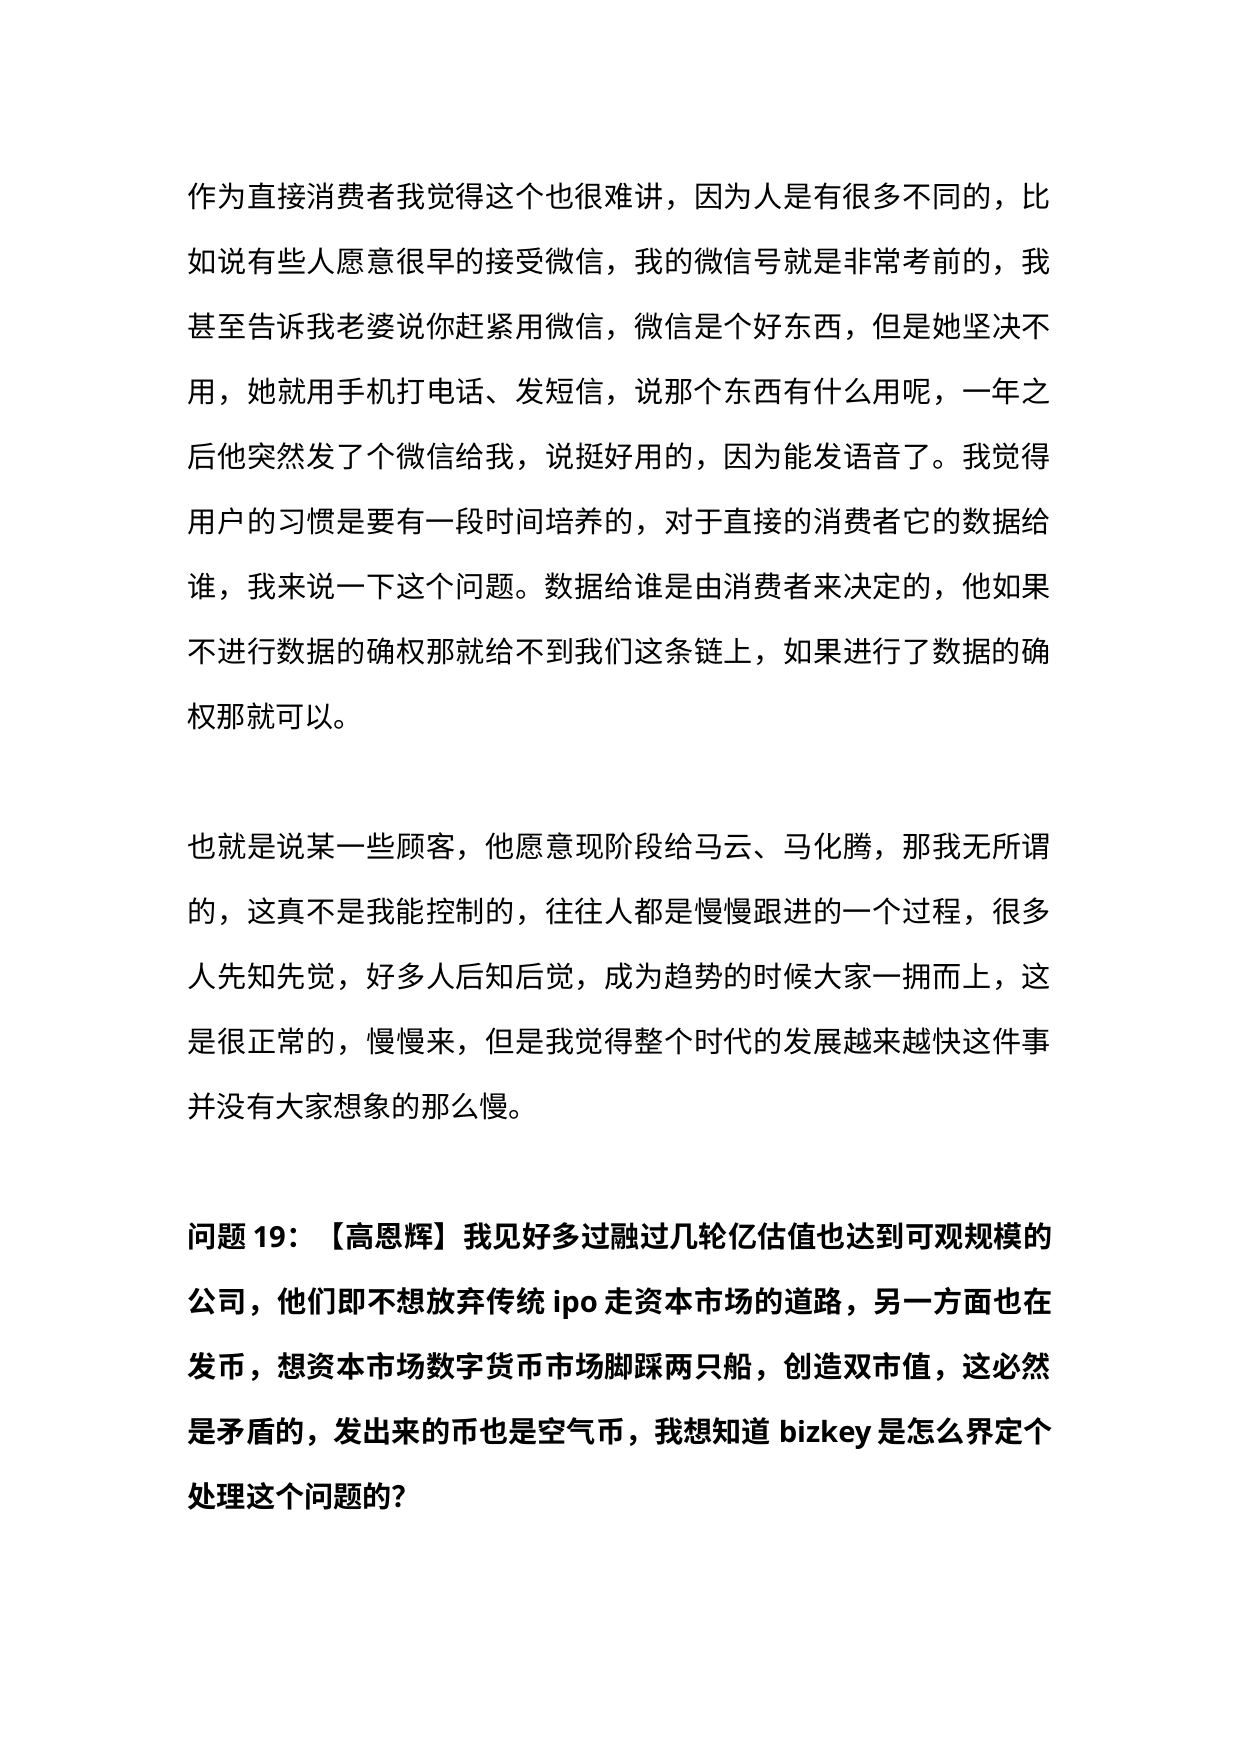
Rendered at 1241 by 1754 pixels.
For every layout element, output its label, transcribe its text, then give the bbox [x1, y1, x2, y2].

text 也就是说某一些顾客，他愿意现阶段给马云、马化腾，那我无所谓的，这真不是我能控制的，往往人都是慢慢跟进的一个过程，很多人先知先觉，好多人后知后觉，成为趋势的时候大家一拥而上，这是很正常的，慢慢来，但是我觉得整个时代的发展越来越快这件事并没有大家想象的那么慢。 [187, 812, 1053, 1137]
text 问题19：【高恩辉】我见好多过融过几轮亿估值也达到可观规模的公司，他们即不想放弃传统ipo走资本市场的道路，另一方面也在发币，想资本市场数字货币市场脚踩两只船，创造双市值，这必然是矛盾的，发出来的币也是空气币，我想知道bizkey是怎么界定个处理这个问题的？ [187, 1202, 1053, 1527]
text 作为直接消费者我觉得这个也很难讲，因为人是有很多不同的，比如说有些人愿意很早的接受微信，我的微信号就是非常考前的，我甚至告诉我老婆说你赶紧用微信，微信是个好东西，但是她坚决不用，她就用手机打电话、发短信，说那个东西有什么用呢，一年之后他突然发了个微信给我，说挺好用的，因为能发语音了。我觉得用户的习惯是要有一段时间培养的，对于直接的消费者它的数据给谁，我来说一下这个问题。数据给谁是由消费者来决定的，他如果不进行数据的确权那就给不到我们这条链上，如果进行了数据的确权那就可以。 [187, 162, 1053, 747]
